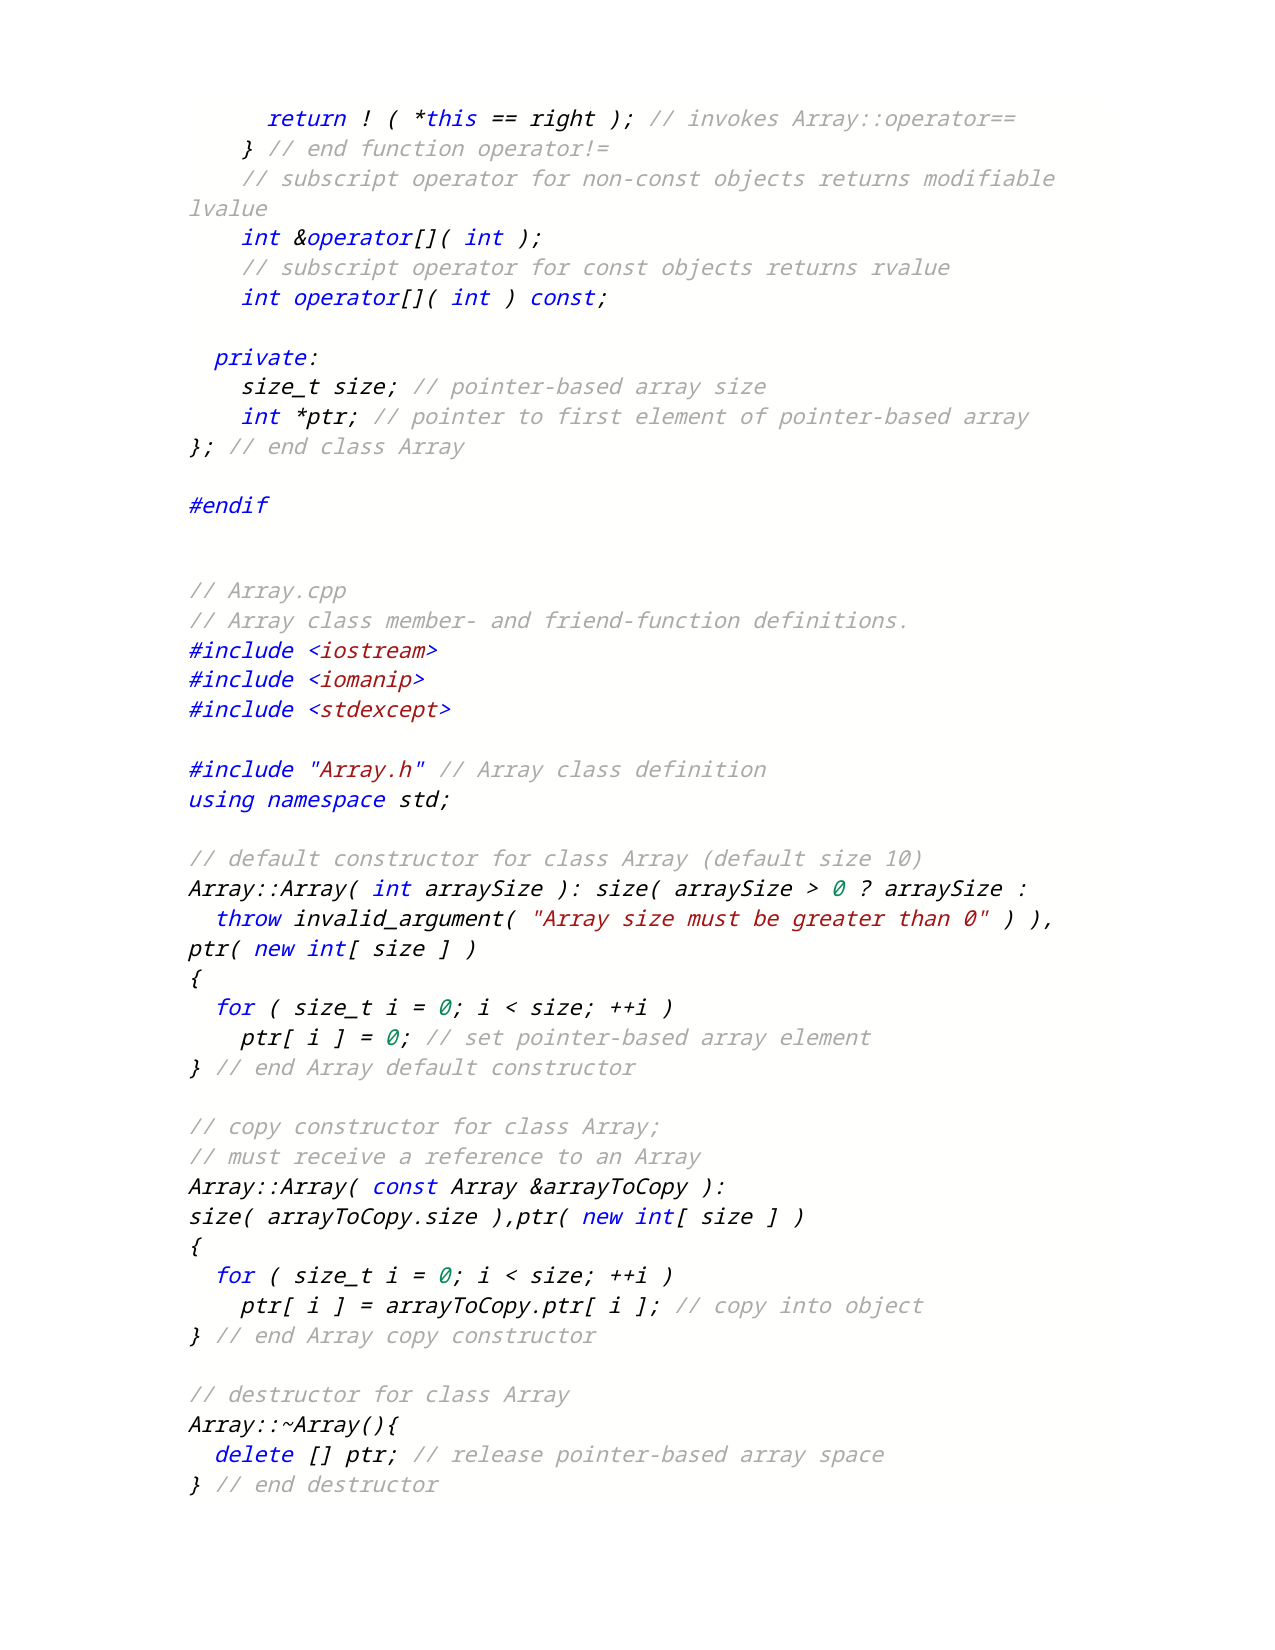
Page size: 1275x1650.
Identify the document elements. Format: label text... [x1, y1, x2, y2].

text int &operator[]( int ); [187, 222, 1116, 252]
text #endif [187, 490, 1116, 520]
text return ! ( *this == right ); // invokes Array::operator== [187, 103, 1116, 133]
text #include <iostream> [187, 634, 1116, 664]
text Array::Array( const Array &arrayToCopy ): size( arrayToCopy.size ),ptr( new int[ size ] ) [187, 1171, 1116, 1230]
text // Array.cpp [187, 575, 1116, 605]
text { [187, 962, 1116, 992]
text // destructor for class Array [187, 1379, 1116, 1409]
text delete [] ptr; // release pointer-based array space [187, 1439, 1116, 1469]
text } // end Array default constructor [187, 1052, 1116, 1081]
text // subscript operator for const objects returns rvalue [187, 252, 1116, 282]
text ptr[ i ] = 0; // set pointer-based array element [187, 1022, 1116, 1052]
text // subscript operator for non-const objects returns modifiable lvalue [187, 163, 1116, 222]
text for ( size_t i = 0; i < size; ++i ) [187, 992, 1116, 1022]
text size_t size; // pointer-based array size [187, 371, 1116, 401]
text Array::~Array(){ [187, 1409, 1116, 1439]
text #include <stdexcept> [187, 694, 1116, 724]
text #include <iomanip> [187, 664, 1116, 694]
text } // end destructor [187, 1469, 1116, 1498]
text // copy constructor for class Array; [187, 1111, 1116, 1141]
text ptr[ i ] = arrayToCopy.ptr[ i ]; // copy into object [187, 1290, 1116, 1320]
text } // end function operator!= [187, 133, 1116, 163]
text } // end Array copy constructor [187, 1320, 1116, 1349]
text // default constructor for class Array (default size 10) [187, 843, 1116, 873]
text for ( size_t i = 0; i < size; ++i ) [187, 1260, 1116, 1290]
text throw invalid_argument( "Array size must be greater than 0" ) ), ptr( new int[ size ] ) [187, 903, 1116, 962]
text private: [187, 341, 1116, 371]
text { [187, 1230, 1116, 1260]
text int operator[]( int ) const; [187, 282, 1116, 312]
text // Array class member- and friend-function definitions. [187, 605, 1116, 634]
text }; // end class Array [187, 431, 1116, 461]
text using namespace std; [187, 783, 1116, 813]
text #include "Array.h" // Array class definition [187, 754, 1116, 783]
text Array::Array( int arraySize ): size( arraySize > 0 ? arraySize : [187, 873, 1116, 903]
text // must receive a reference to an Array [187, 1141, 1116, 1171]
text int *ptr; // pointer to first element of pointer-based array [187, 401, 1116, 431]
